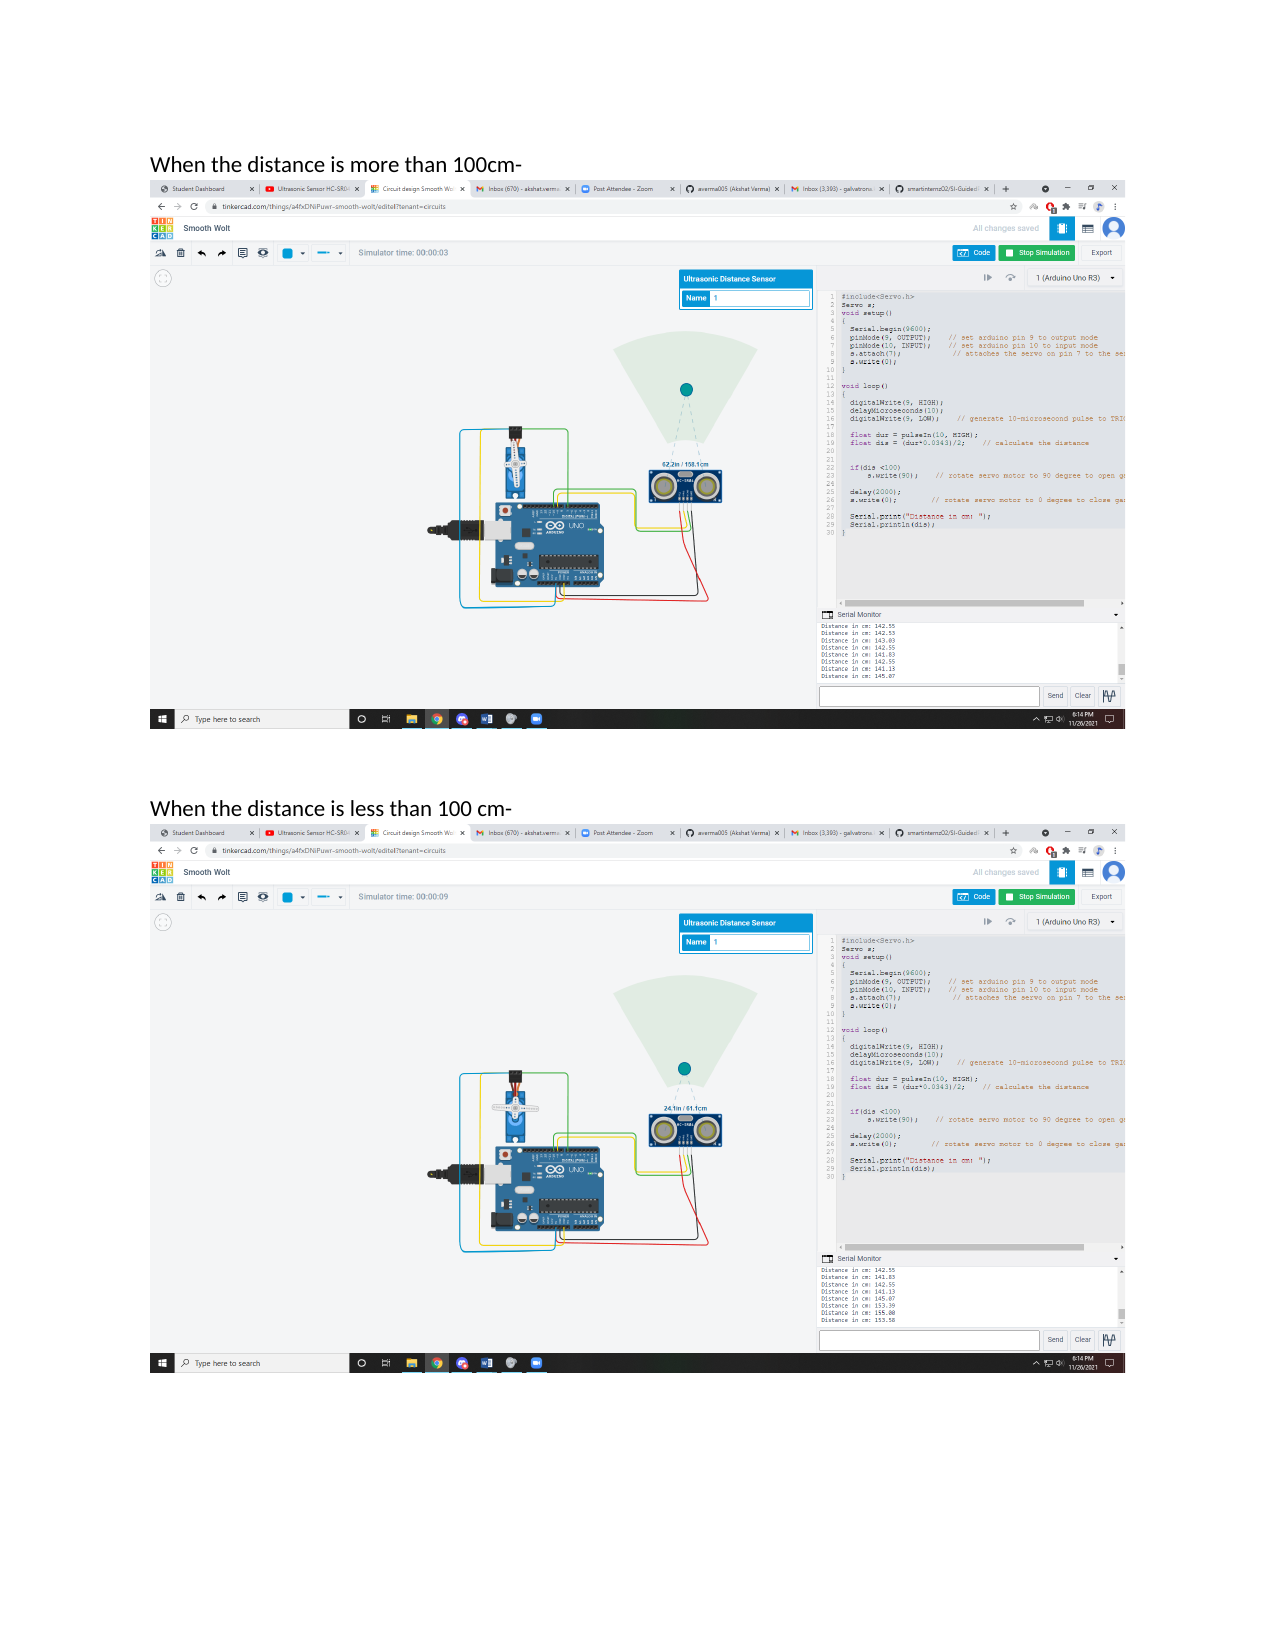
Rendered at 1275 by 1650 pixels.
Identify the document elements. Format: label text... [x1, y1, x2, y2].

text When the distance is more than 100cm- [150, 150, 1125, 180]
picture [150, 180, 1125, 729]
picture [150, 824, 1125, 1373]
text When the distance is less than 100 cm- [150, 794, 1125, 824]
